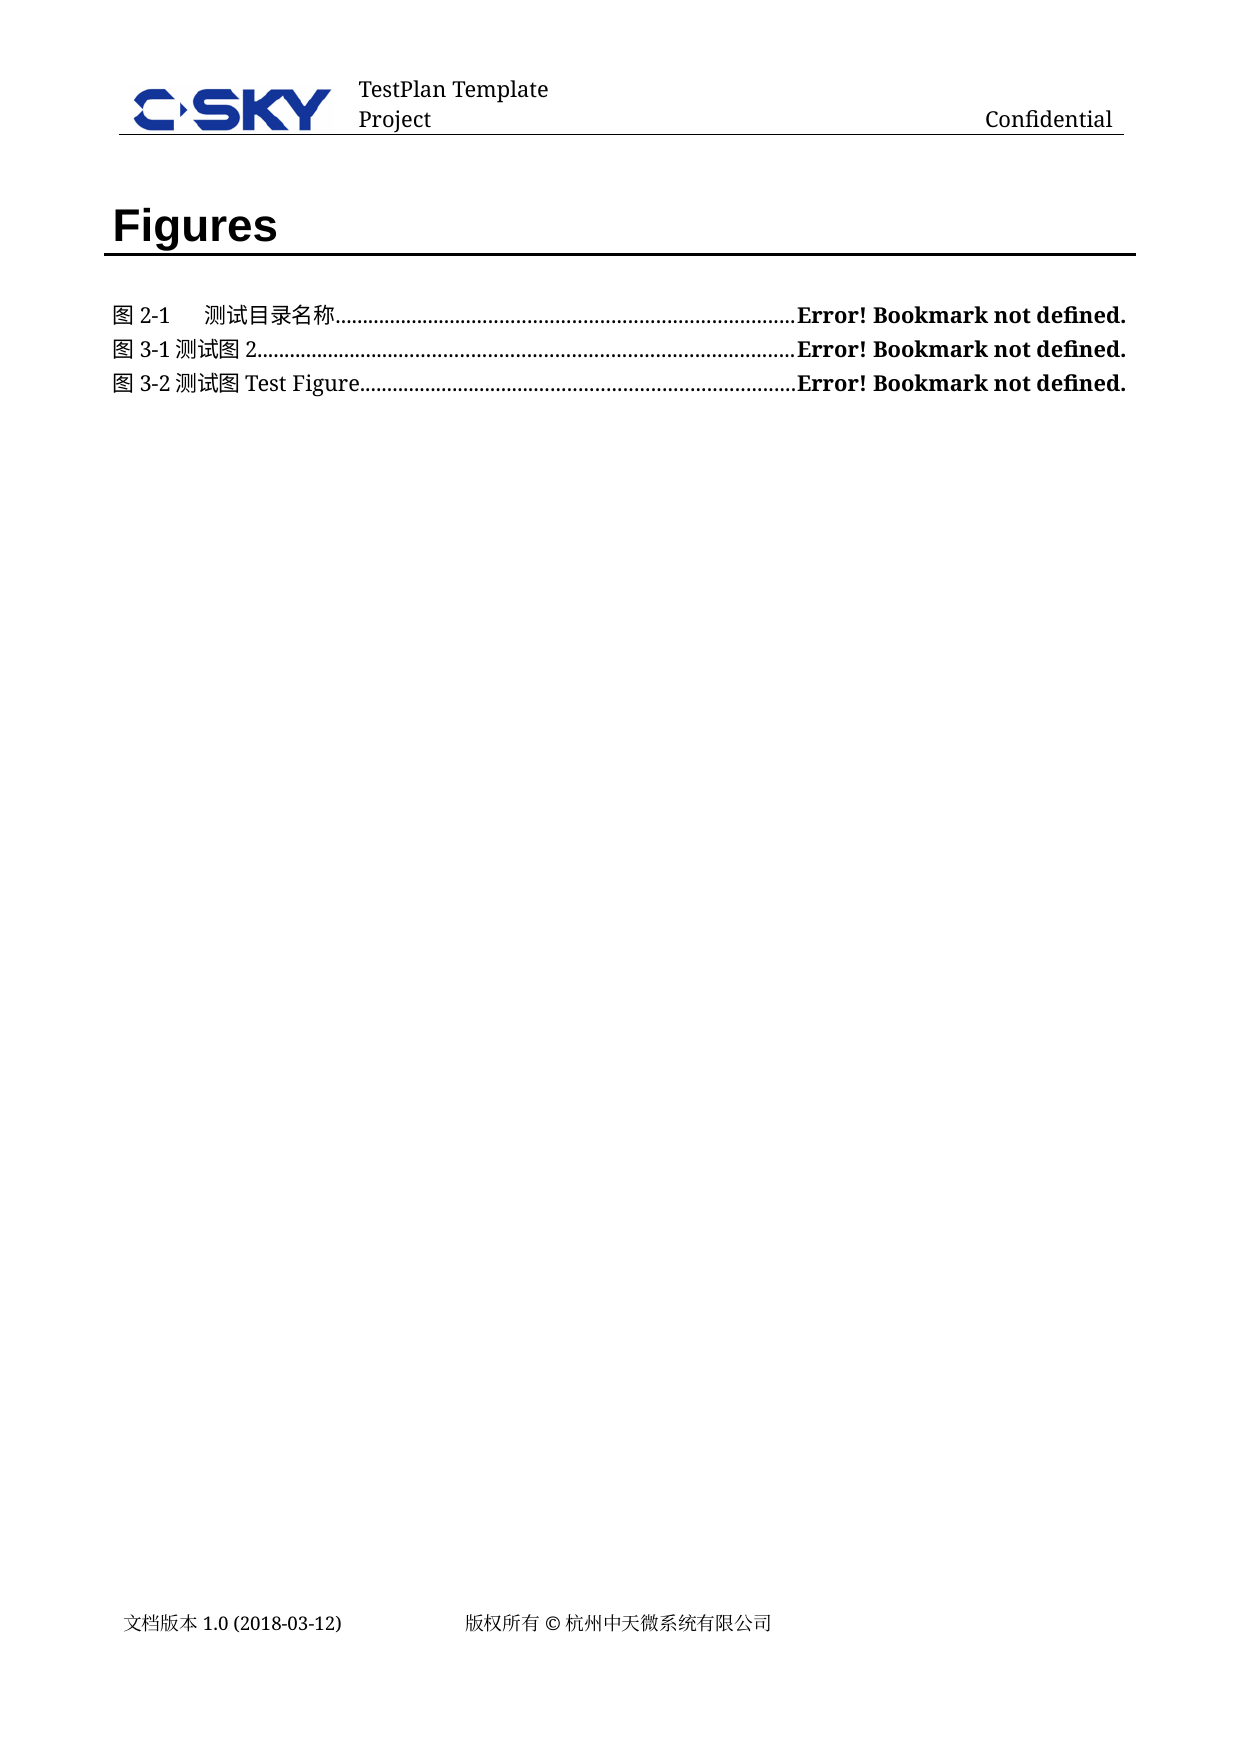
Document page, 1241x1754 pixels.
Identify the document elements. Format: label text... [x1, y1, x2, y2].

picture [129, 82, 335, 134]
text 图 3-1测试图2 Error! Bookmark not defined. [112, 332, 1128, 363]
text 图 3-2测试图Test Figure Error! Bookmark not defined. [112, 366, 1128, 397]
text Figures [104, 196, 1136, 253]
text 图 2-1 测试目录名称 Error! Bookmark not defined. [112, 298, 1128, 330]
